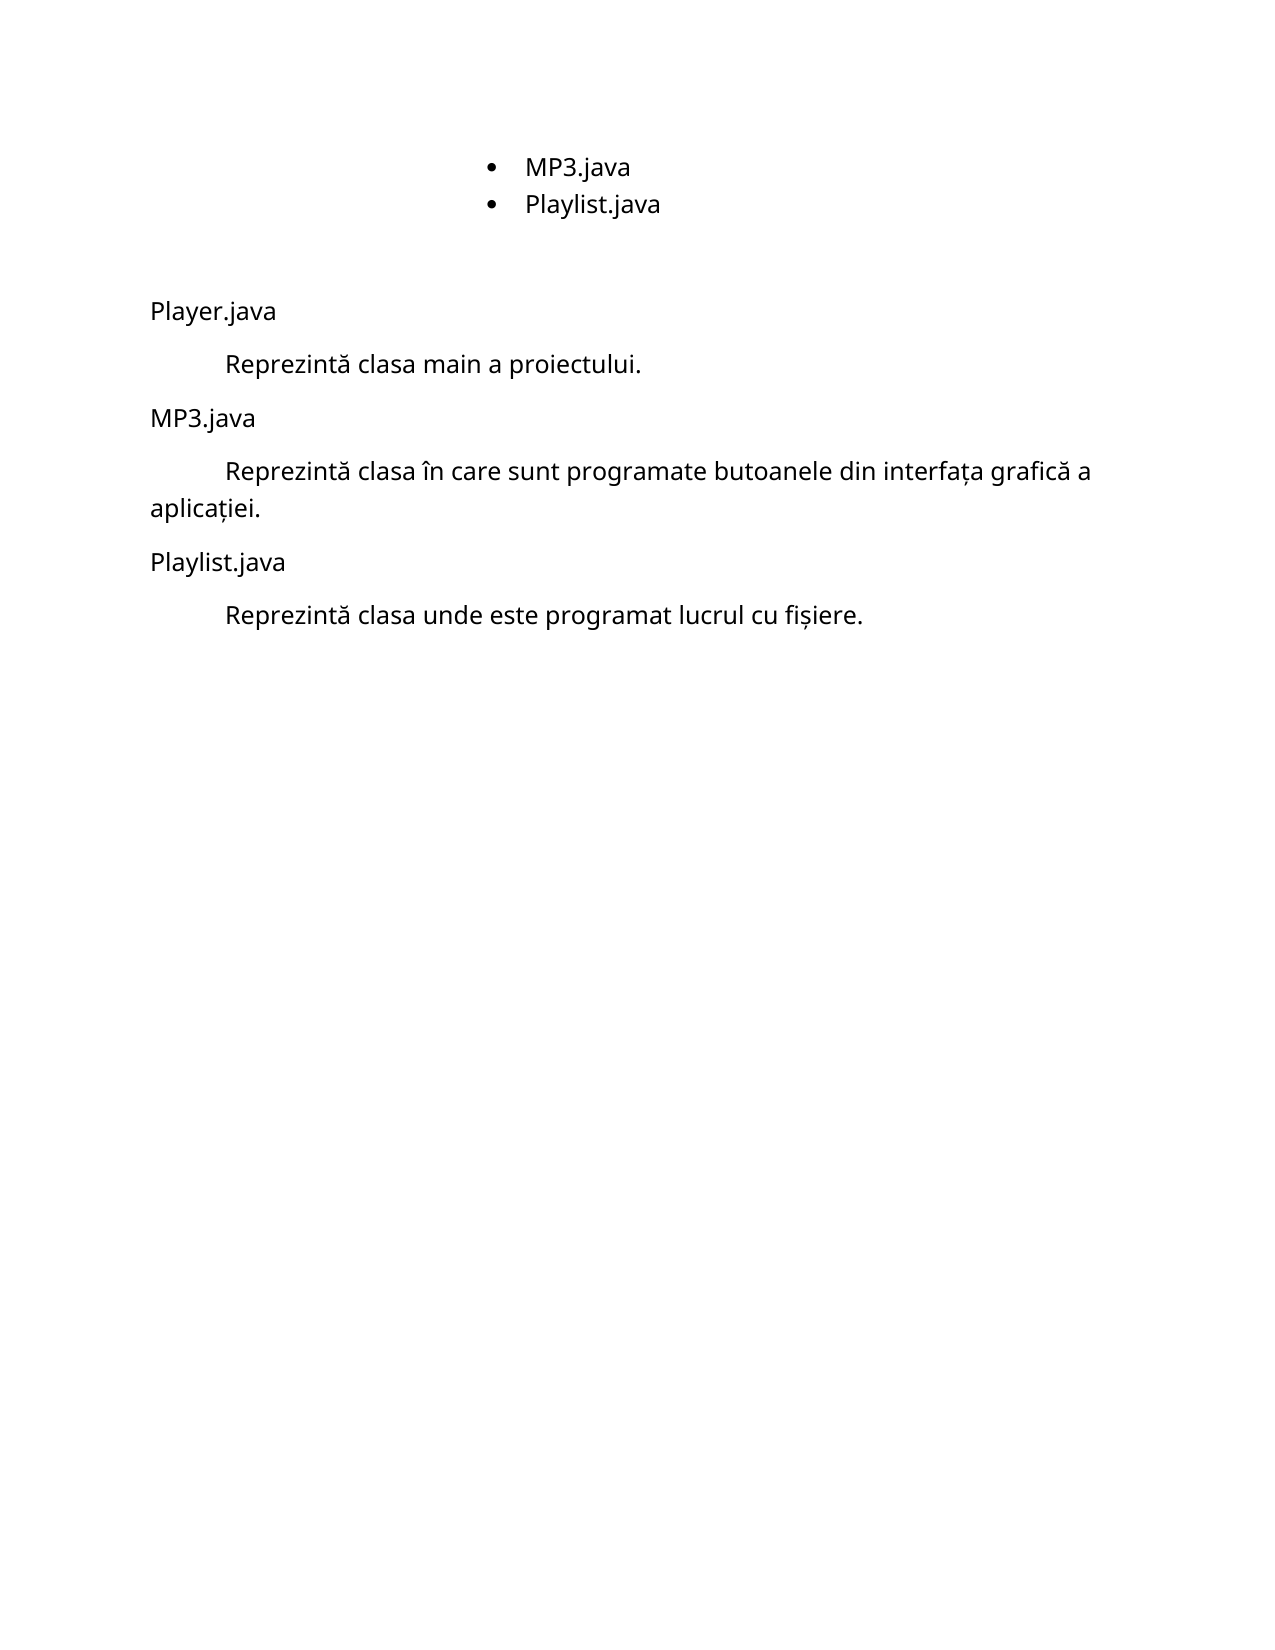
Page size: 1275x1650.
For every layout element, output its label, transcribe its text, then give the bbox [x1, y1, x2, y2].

text Player.java [150, 294, 1125, 328]
text Reprezintă clasa în care sunt programate butoanele din interfața grafică a aplicației. [150, 454, 1125, 525]
list Playlist.java [487, 187, 1125, 221]
text Playlist.java [150, 544, 1125, 578]
text MP3.java [150, 401, 1125, 434]
list MP3.java [487, 150, 1125, 184]
text Reprezintă clasa main a proiectului. [150, 347, 1125, 381]
text Reprezintă clasa unde este programat lucrul cu fișiere. [150, 598, 1125, 632]
